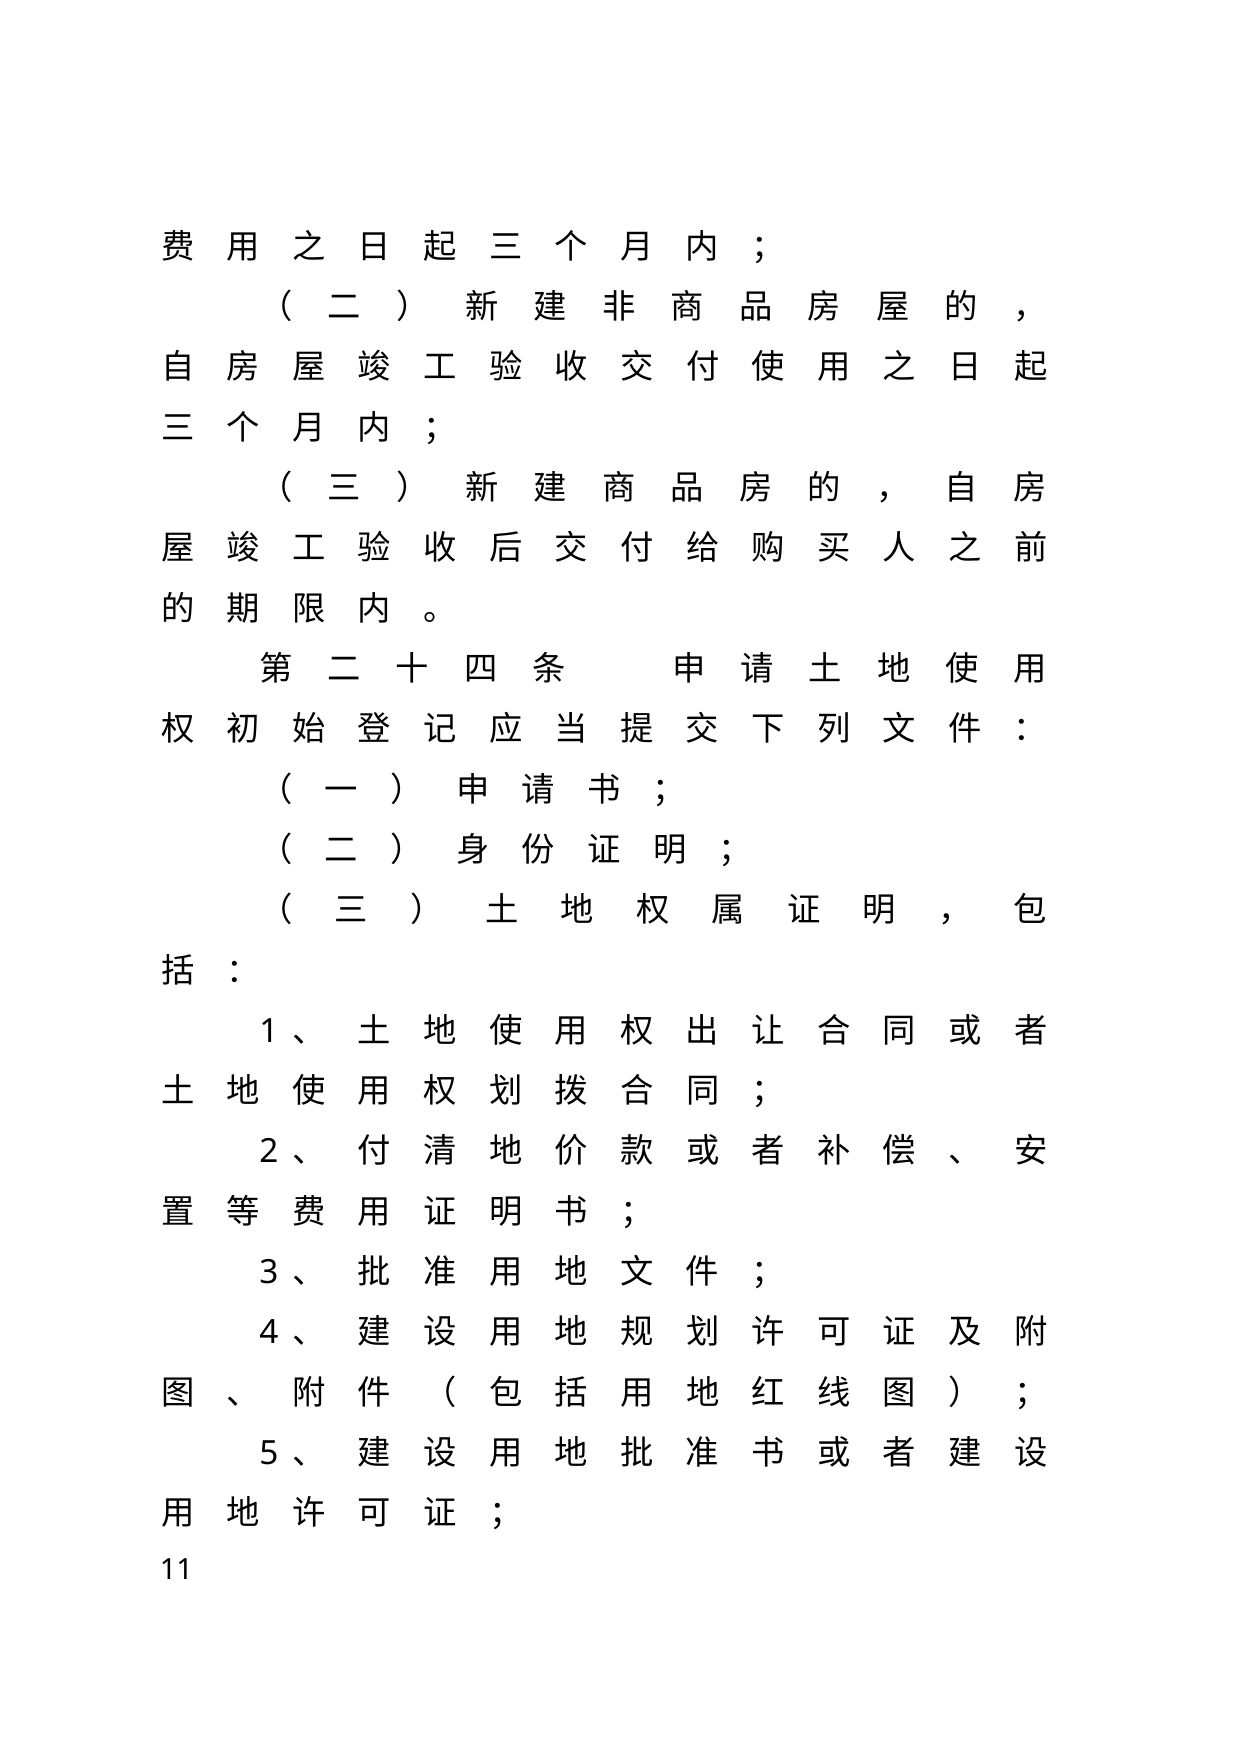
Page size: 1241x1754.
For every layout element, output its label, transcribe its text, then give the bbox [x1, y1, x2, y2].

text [161, 213, 1079, 274]
text 5、建设用地批准书或者建设用地许可证； [161, 1420, 1079, 1540]
text 4、建设用地规划许可证及附图、附件（包括用地红线图）； [161, 1299, 1079, 1420]
text （二）新建非商品房屋的，自房屋竣工验收交付使用之日起三个月内； [161, 274, 1079, 455]
text 第二十四条 申请土地使用权初始登记应当提交下列文件： [161, 636, 1079, 756]
text 1、土地使用权出让合同或者土地使用权划拨合同； [161, 998, 1079, 1118]
text 2、付清地价款或者补偿、安置等费用证明书； [161, 1118, 1079, 1239]
text （三）土地权属证明，包括： [161, 877, 1079, 998]
text 3、批准用地文件； [161, 1239, 1079, 1299]
text （一）申请书； [161, 756, 1079, 817]
text （二）身份证明； [161, 817, 1079, 877]
text （三）新建商品房的，自房屋竣工验收后交付给购买人之前的期限内。 [161, 455, 1079, 636]
